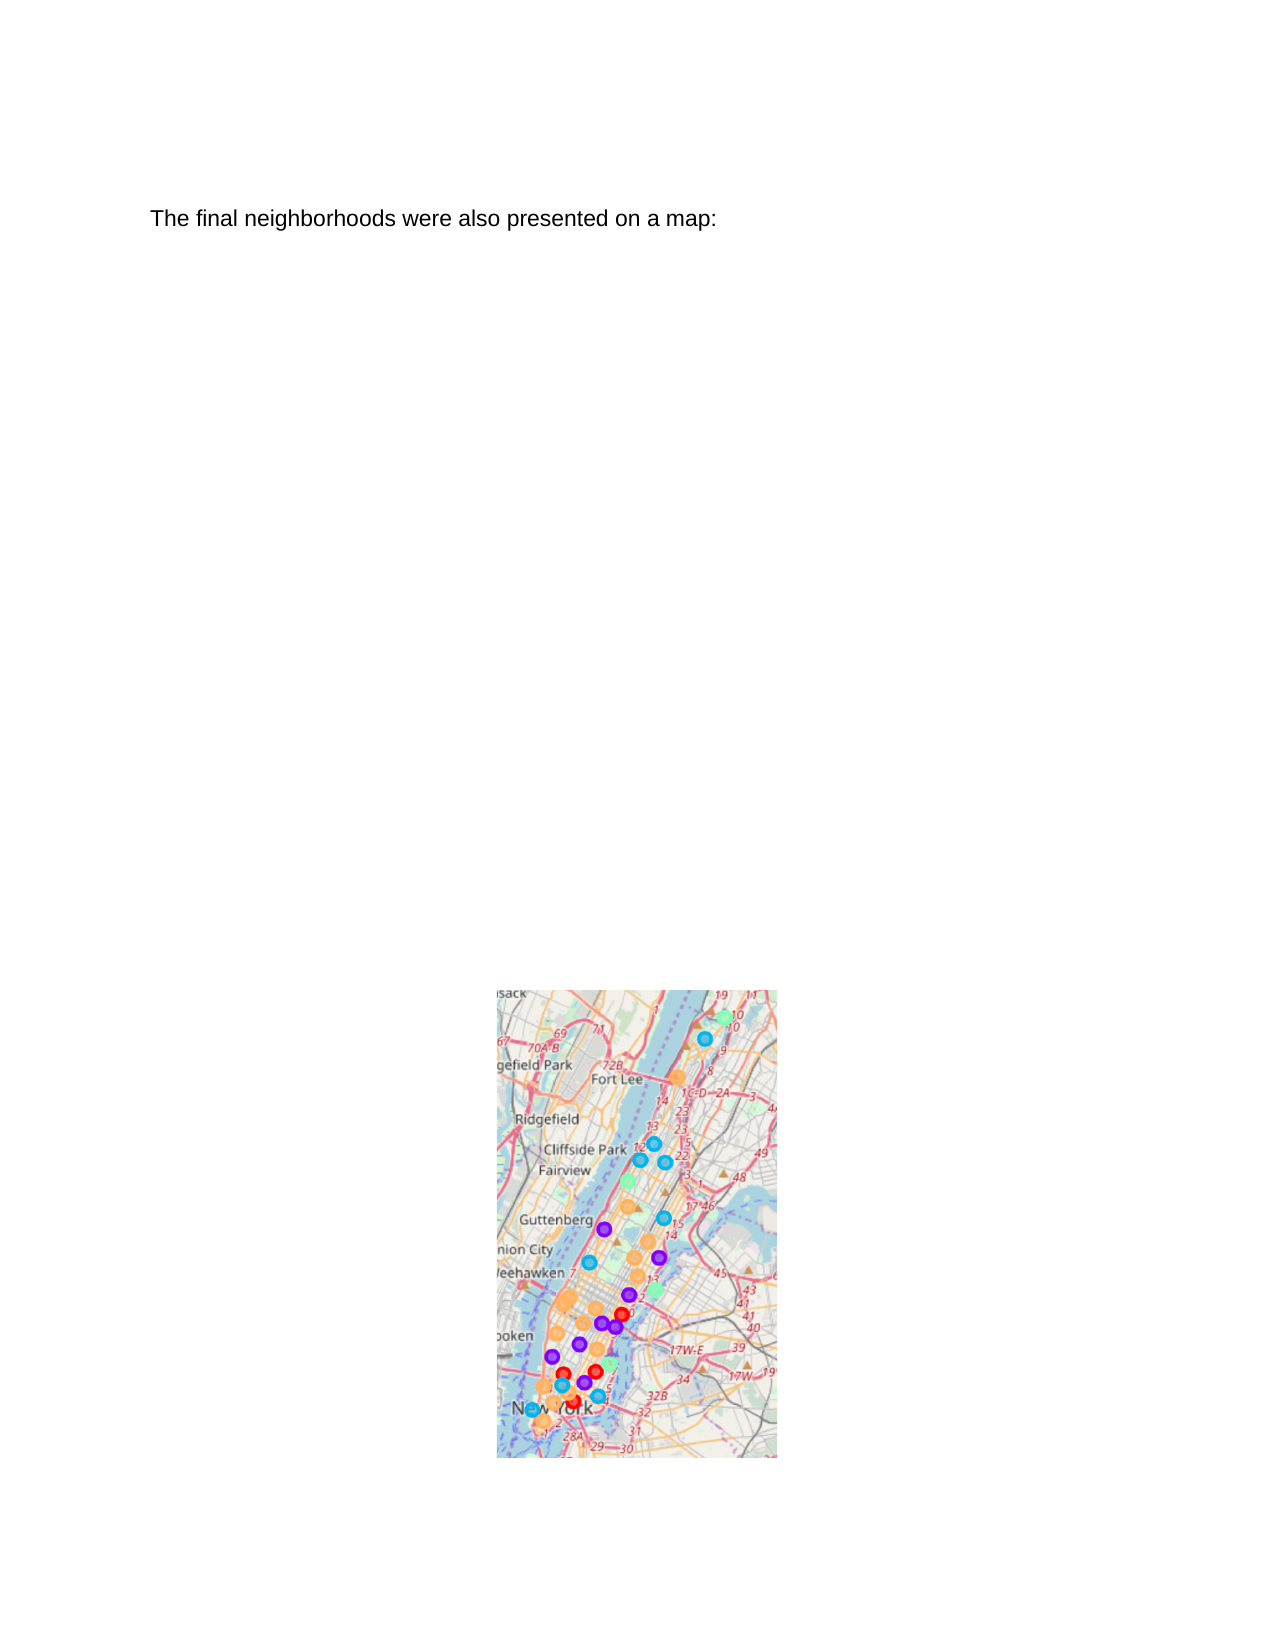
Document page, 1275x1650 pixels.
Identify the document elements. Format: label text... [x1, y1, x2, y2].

picture [496, 990, 778, 1458]
text The final neighborhoods were also presented on a map: [150, 205, 1125, 231]
